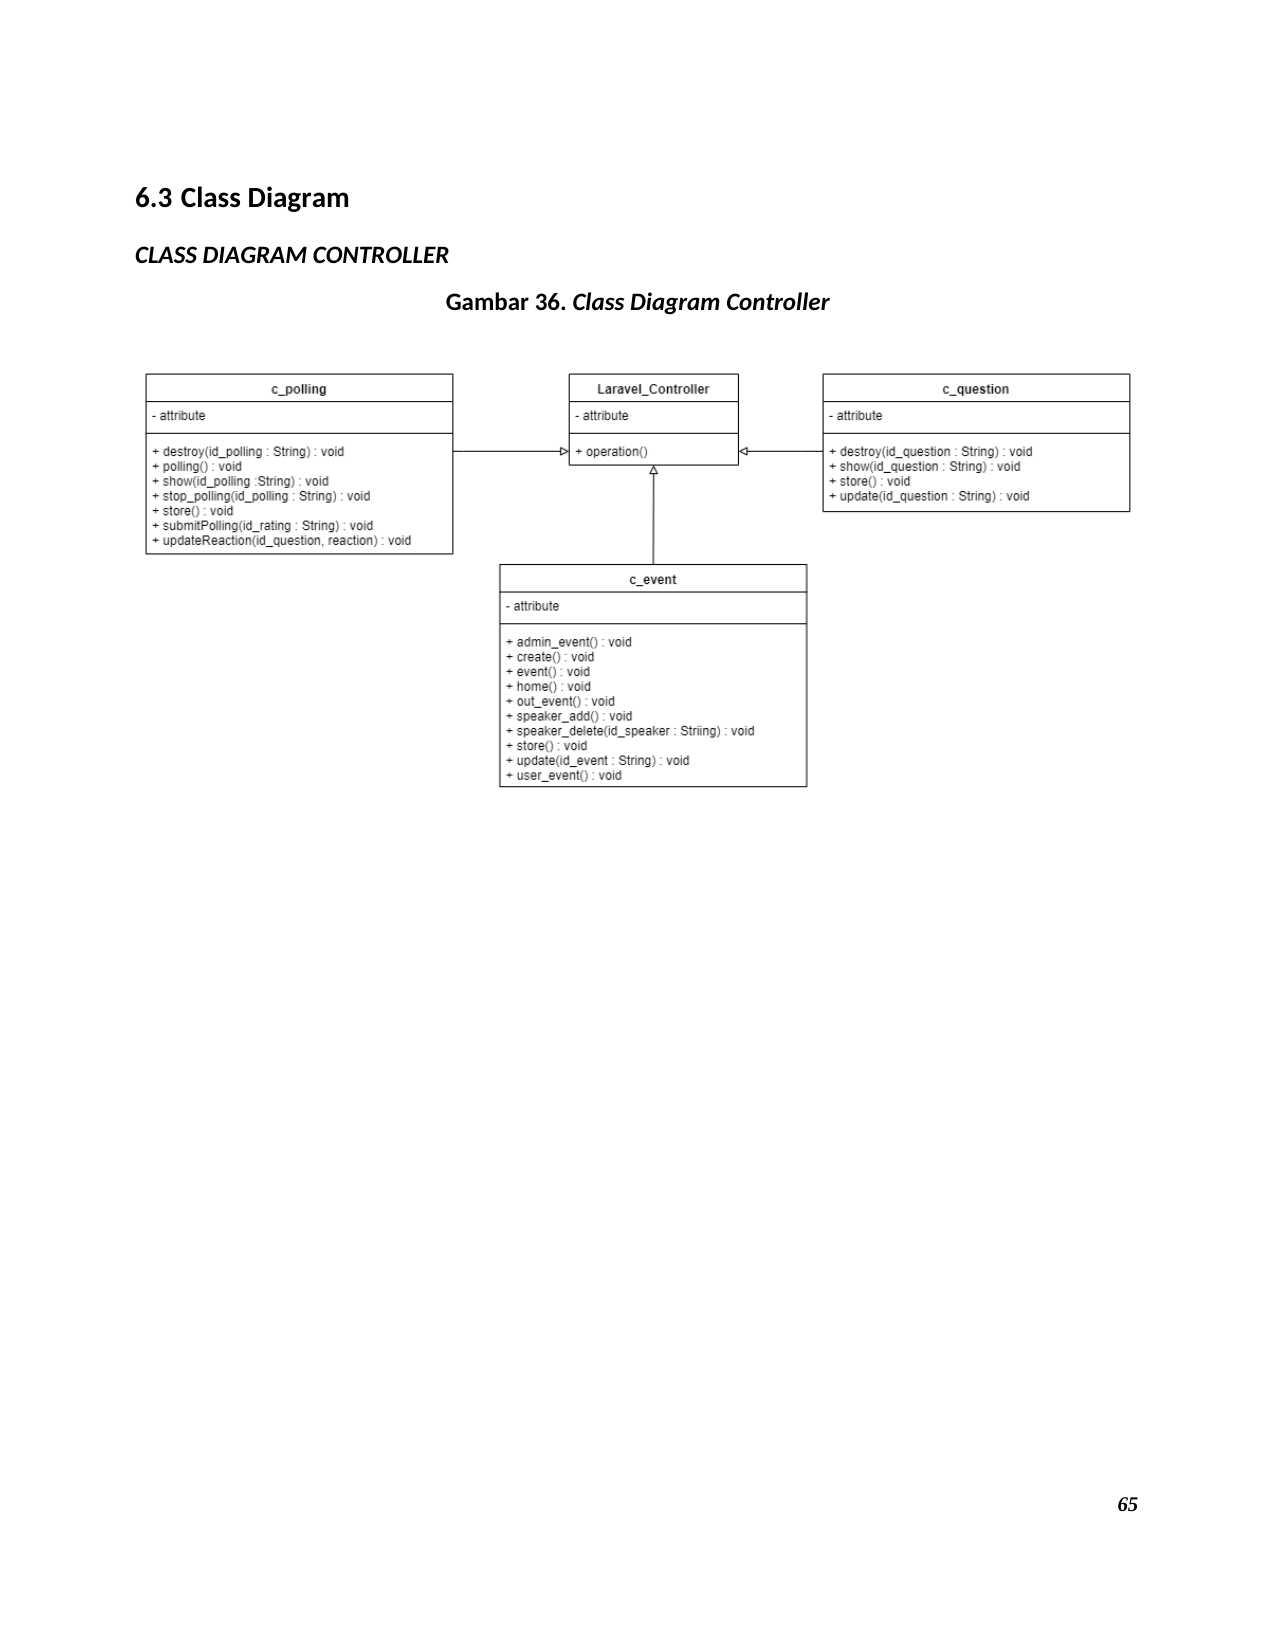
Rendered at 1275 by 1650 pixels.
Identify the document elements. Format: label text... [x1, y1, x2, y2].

text Gambar 36. Class Diagram Controller [135, 286, 1140, 316]
text CLASS DIAGRAM CONTROLLER [135, 244, 1140, 269]
picture [135, 363, 1140, 801]
subtitle Class Diagram [135, 179, 1140, 215]
